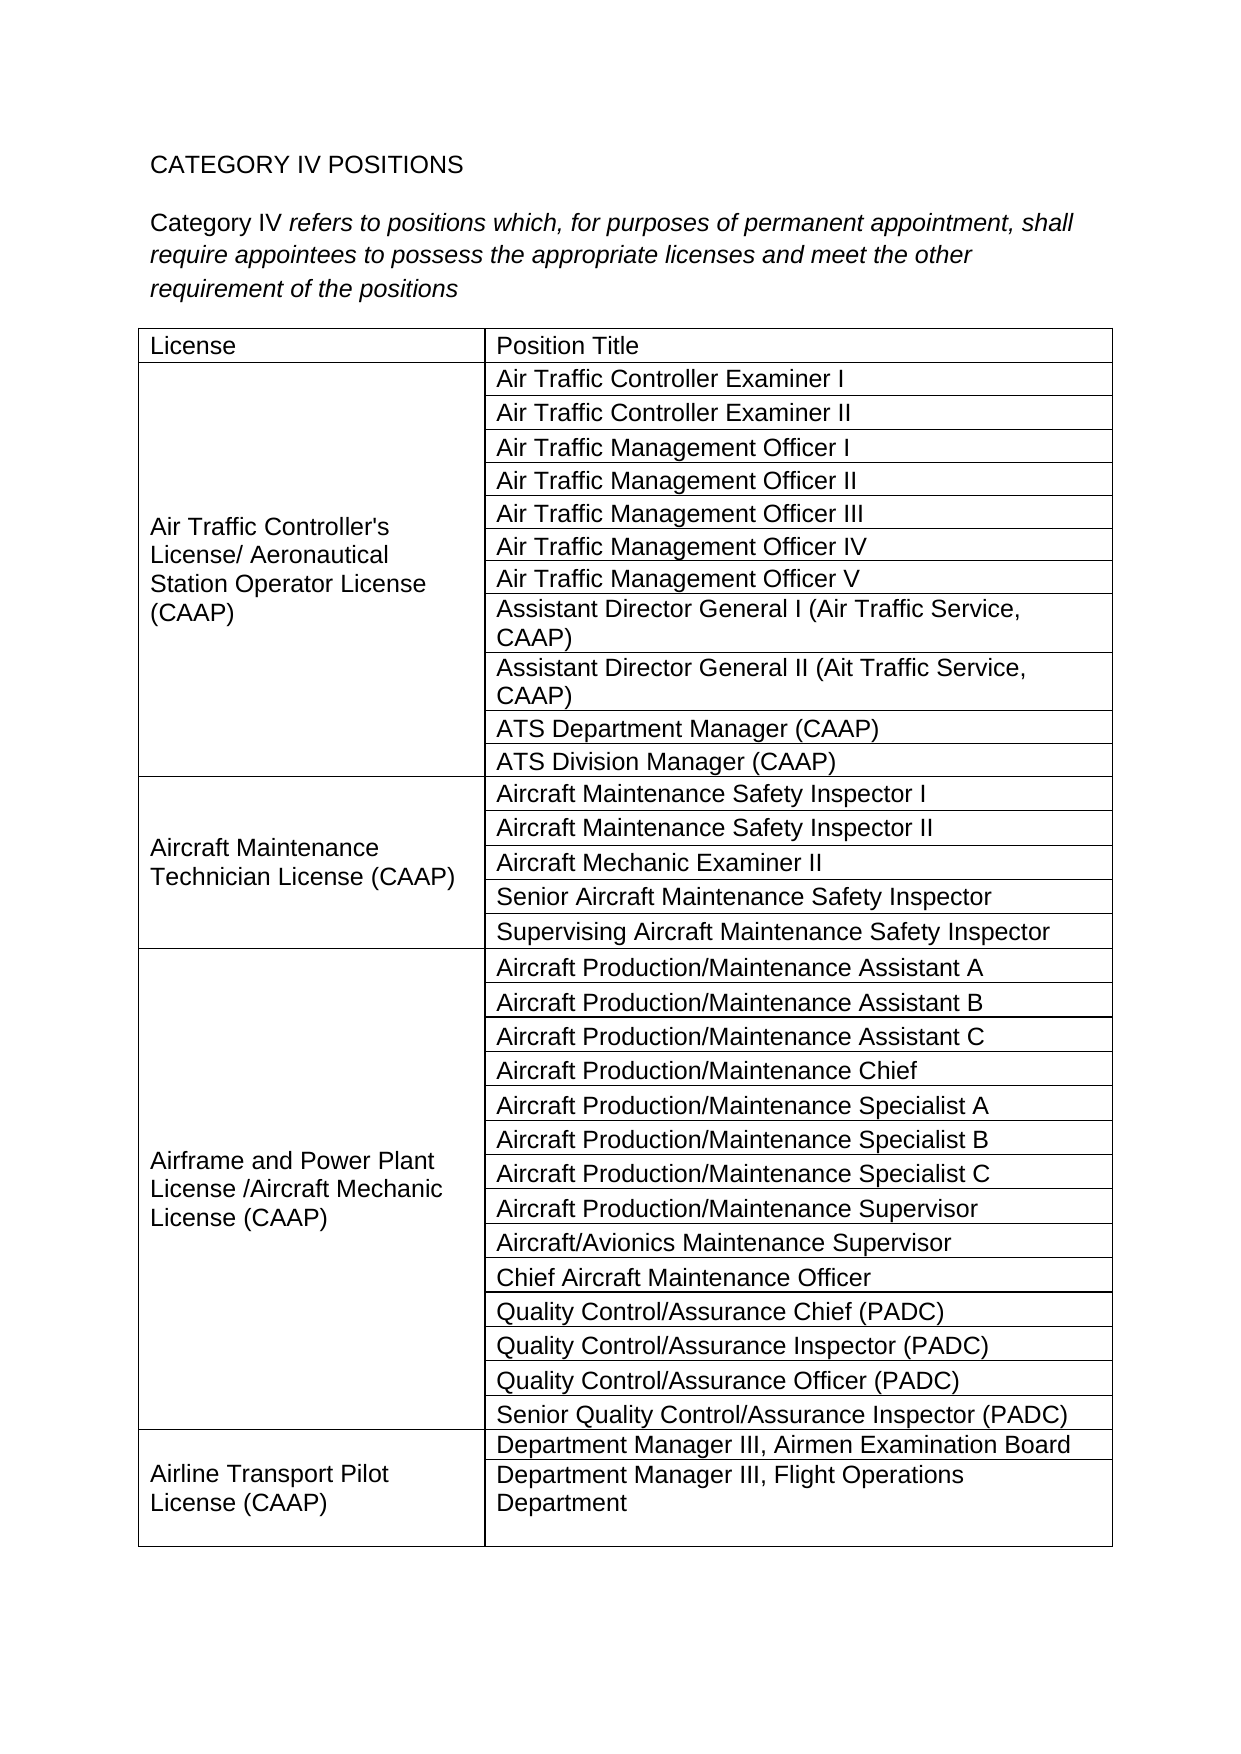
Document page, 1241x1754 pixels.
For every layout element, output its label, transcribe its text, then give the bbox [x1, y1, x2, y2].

text CATEGORY IV POSITIONS [150, 150, 1090, 179]
table_cell Air Traffic Management Officer V [486, 561, 1112, 593]
table_cell Aircraft Maintenance Safety Inspector II [486, 811, 1112, 844]
table_cell Senior Aircraft Maintenance Safety Inspector [486, 880, 1112, 913]
table_cell Airframe and Power Plant License /Aircraft Mechanic License (CAAP) [139, 949, 484, 1429]
table_cell ATS Division Manager (CAAP) [486, 744, 1112, 776]
table_cell Aircraft Production/Maintenance Specialist A [486, 1086, 1112, 1119]
table_cell Aircraft Maintenance Safety Inspector I [486, 777, 1112, 810]
table_cell Aircraft Production/Maintenance Assistant C [486, 1018, 1112, 1051]
table_cell Assistant Director General II (Ait Traffic Service, CAAP) [486, 653, 1112, 710]
table_cell Assistant Director General I (Air Traffic Service, CAAP) [486, 594, 1112, 652]
table_cell Aircraft Production/Maintenance Specialist C [486, 1155, 1112, 1188]
table_cell Aircraft Maintenance Technician License (CAAP) [139, 777, 484, 948]
table_header Position Title [486, 329, 1112, 362]
table_cell Air Traffic Controller Examiner I [486, 363, 1112, 394]
table_cell Aircraft Production/Maintenance Assistant B [486, 983, 1112, 1016]
table_cell Aircraft Production/Maintenance Supervisor [486, 1189, 1112, 1223]
table_cell Quality Control/Assurance Officer (PADC) [486, 1361, 1112, 1394]
table_cell Supervising Aircraft Maintenance Safety Inspector [486, 914, 1112, 948]
table_cell Aircraft/Avionics Maintenance Supervisor [486, 1224, 1112, 1257]
table_cell Aircraft Mechanic Examiner II [486, 846, 1112, 879]
table_cell Air Traffic Management Officer III [486, 496, 1112, 527]
table_cell ATS Department Manager (CAAP) [486, 711, 1112, 743]
table_cell Department Manager III, Flight Operations Department [486, 1460, 1112, 1546]
table_cell Air Traffic Controller Examiner II [486, 396, 1112, 429]
table_cell Air Traffic Controller's License/ Aeronautical Station Operator License (CAAP) [139, 363, 484, 776]
table_cell Aircraft Production/Maintenance Assistant A [486, 949, 1112, 982]
table_cell Aircraft Production/Maintenance Specialist B [486, 1121, 1112, 1154]
table_cell Quality Control/Assurance Inspector (PADC) [486, 1327, 1112, 1360]
table_cell Airline Transport Pilot License (CAAP) [139, 1430, 484, 1546]
table_cell Aircraft Production/Maintenance Chief [486, 1052, 1112, 1085]
table_cell Air Traffic Management Officer II [486, 463, 1112, 494]
table_cell Quality Control/Assurance Chief (PADC) [486, 1293, 1112, 1326]
text Category IV refers to positions which, for purposes of permanent appointment, shall require appointees to possess the appropriate licenses and meet the other requirement of the positions [150, 207, 1090, 302]
table_header License [139, 329, 484, 362]
table_cell Department Manager III, Airmen Examination Board [486, 1430, 1112, 1459]
table_cell Senior Quality Control/Assurance Inspector (PADC) [486, 1396, 1112, 1429]
table_cell Air Traffic Management Officer IV [486, 529, 1112, 560]
table_cell Chief Aircraft Maintenance Officer [486, 1258, 1112, 1291]
table_cell Air Traffic Management Officer I [486, 430, 1112, 462]
